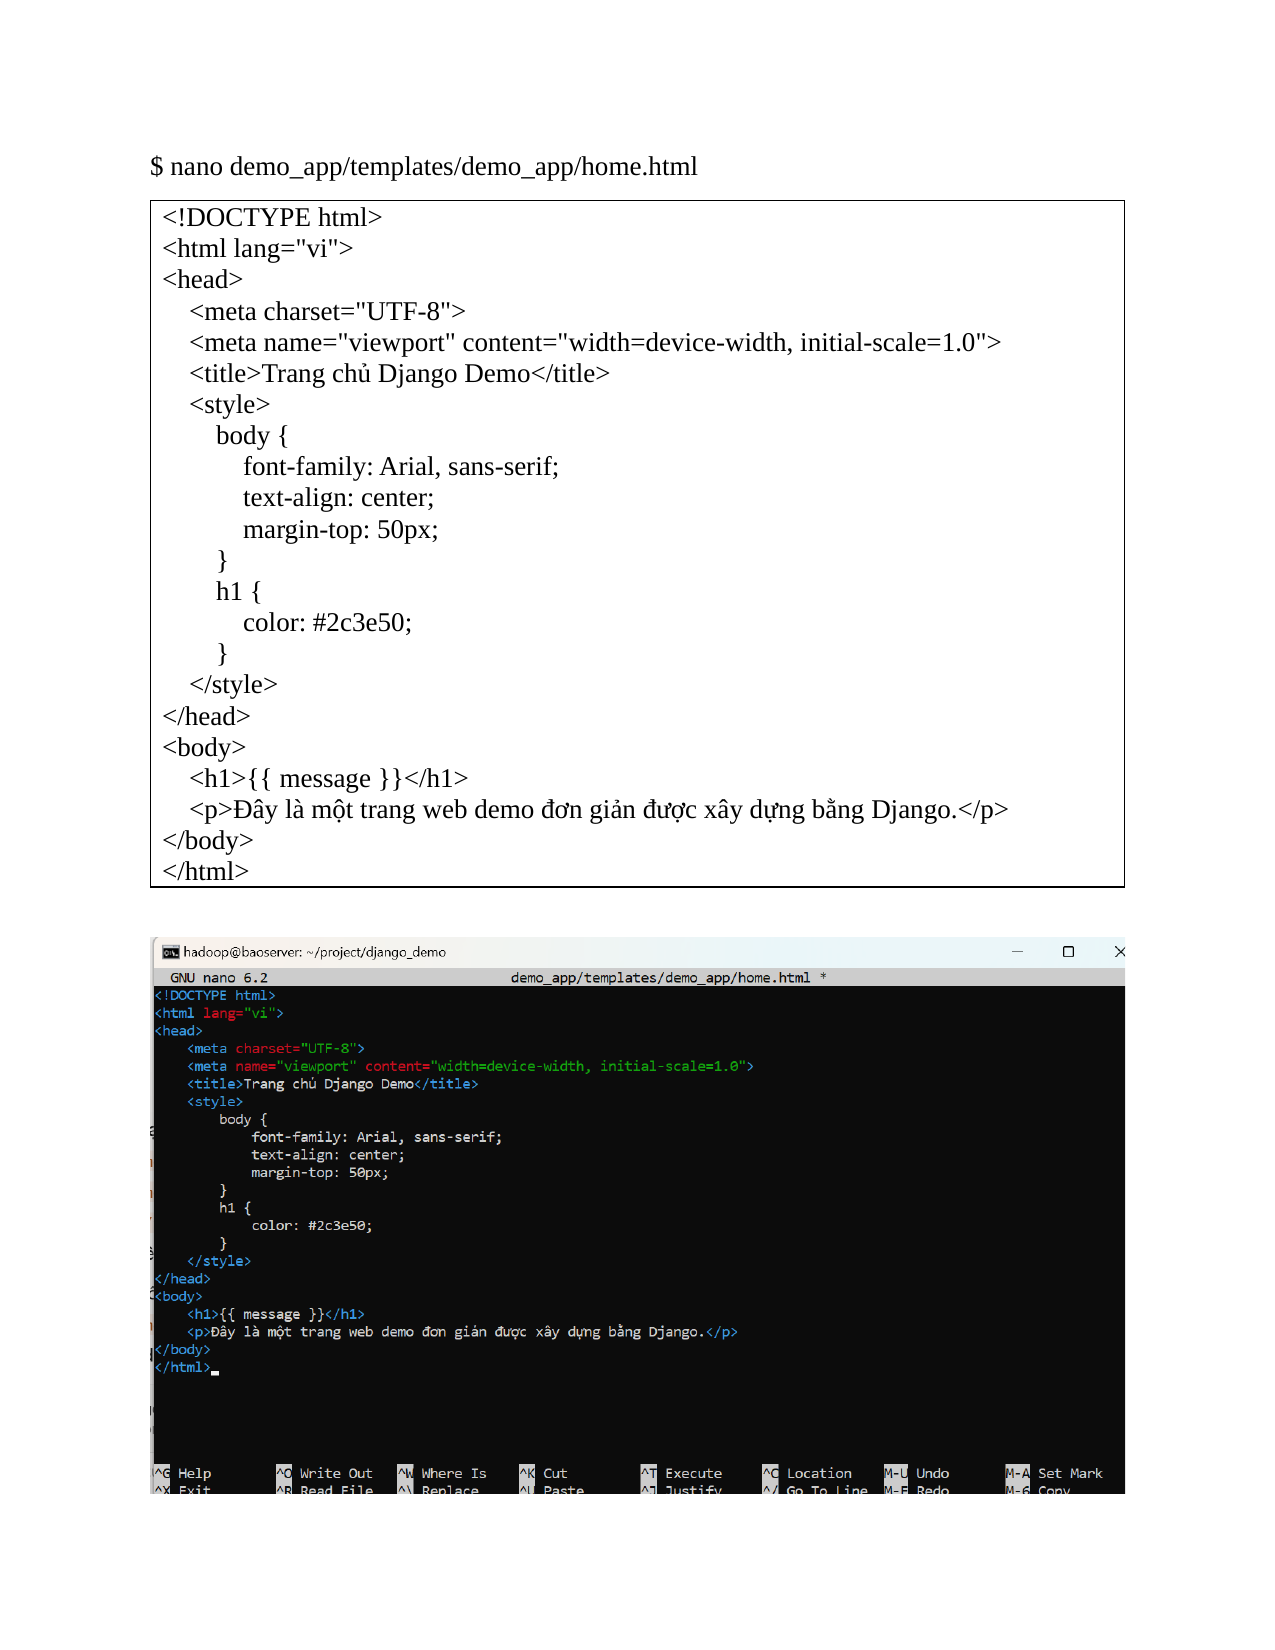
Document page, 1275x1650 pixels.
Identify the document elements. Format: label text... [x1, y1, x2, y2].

picture [150, 937, 1125, 1494]
text $ nano demo_app/templates/demo_app/home.html [150, 150, 1125, 181]
